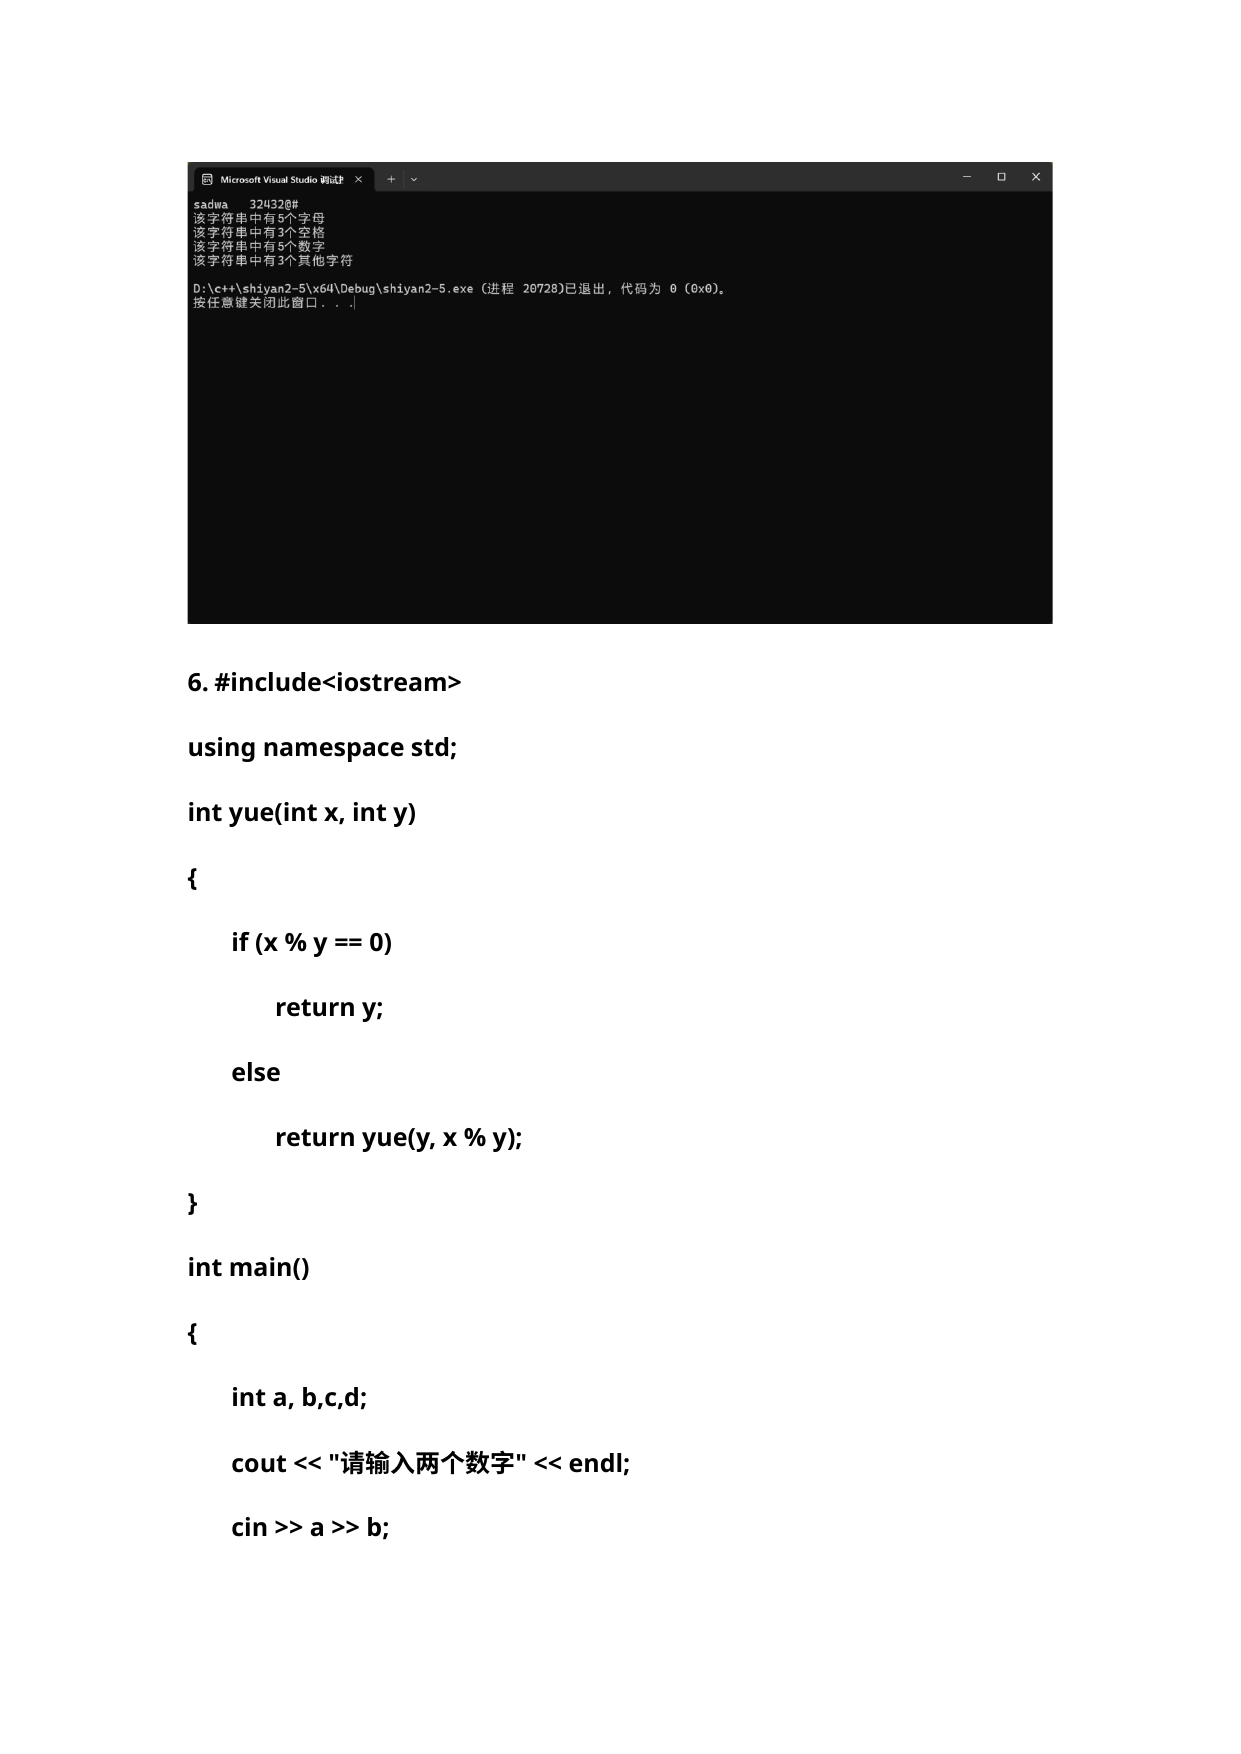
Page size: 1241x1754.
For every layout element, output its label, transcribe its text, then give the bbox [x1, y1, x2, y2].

picture [187, 162, 1053, 624]
text return y; [187, 974, 1053, 1039]
text if (x % y == 0) [187, 909, 1053, 974]
text } [187, 1169, 1053, 1234]
text return yue(y, x % y); [187, 1104, 1053, 1169]
text else [187, 1039, 1053, 1104]
text int a, b,c,d; [187, 1364, 1053, 1429]
text { [187, 1299, 1053, 1364]
text int main() [187, 1234, 1053, 1299]
text using namespace std; [187, 714, 1053, 779]
text cin >> a >> b; [187, 1494, 1053, 1559]
text 6. #include<iostream> [187, 649, 1053, 714]
text { [187, 844, 1053, 909]
text cout << "请输入两个数字" << endl; [187, 1429, 1053, 1494]
text int yue(int x, int y) [187, 779, 1053, 844]
